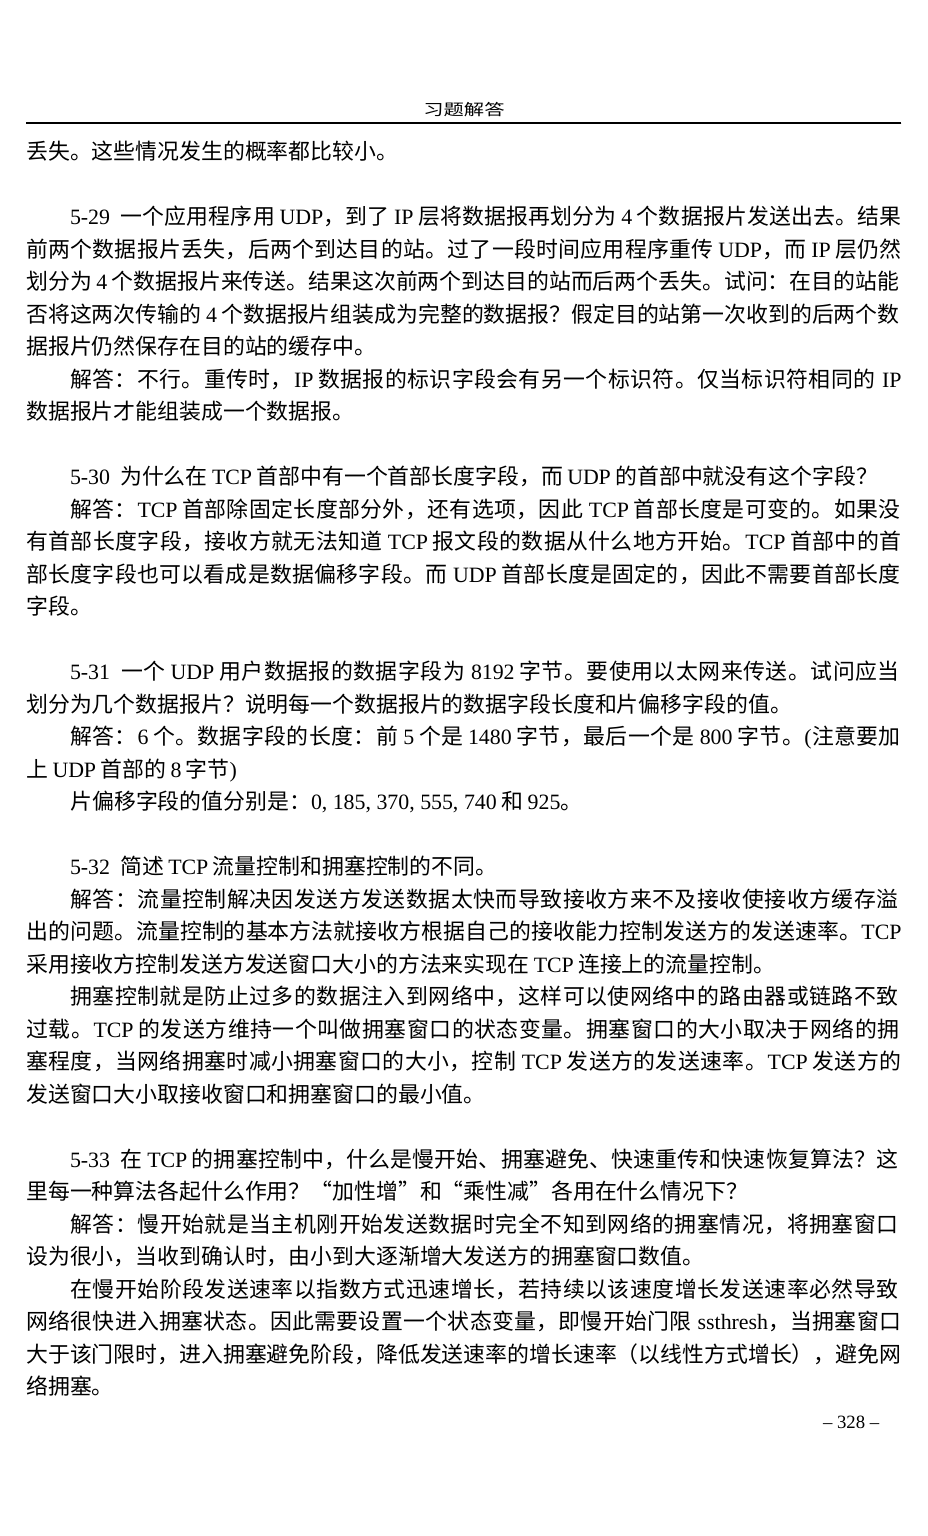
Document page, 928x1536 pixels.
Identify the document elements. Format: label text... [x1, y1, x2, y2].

text 片偏移字段的值分别是：0, 185, 370, 555, 740和925。 [26, 784, 901, 816]
list 在TCP的拥塞控制中，什么是慢开始、拥塞避免、快速重传和快速恢复算法？这里每一种算法各起什么作用？“加性增”和“乘性减”各用在什么情况下？ [26, 1141, 901, 1206]
text 解答：TCP首部除固定长度部分外，还有选项，因此TCP首部长度是可变的。如果没有首部长度字段，接收方就无法知道TCP报文段的数据从什么地方开始。TCP首部中的首部长度字段也可以看成是数据偏移字段。而UDP首部长度是固定的，因此不需要首部长度字段。 [26, 491, 901, 621]
text 解答：流量控制解决因发送方发送数据太快而导致接收方来不及接收使接收方缓存溢出的问题。流量控制的基本方法就接收方根据自己的接收能力控制发送方的发送速率。TCP采用接收方控制发送方发送窗口大小的方法来实现在TCP连接上的流量控制。 [26, 881, 901, 979]
list 一个应用程序用UDP，到了IP层将数据报再划分为4个数据报片发送出去。结果前两个数据报片丢失，后两个到达目的站。过了一段时间应用程序重传UDP，而IP层仍然划分为4个数据报片来传送。结果这次前两个到达目的站而后两个丢失。试问：在目的站能否将这两次传输的4个数据报片组装成为完整的数据报？假定目的站第一次收到的后两个数据报片仍然保存在目的站的缓存中。 [26, 199, 901, 361]
text 拥塞控制就是防止过多的数据注入到网络中，这样可以使网络中的路由器或链路不致过载。TCP的发送方维持一个叫做拥塞窗口的状态变量。拥塞窗口的大小取决于网络的拥塞程度，当网络拥塞时减小拥塞窗口的大小，控制TCP发送方的发送速率。TCP发送方的发送窗口大小取接收窗口和拥塞窗口的最小值。 [26, 979, 901, 1109]
list 为什么在TCP首部中有一个首部长度字段，而UDP的首部中就没有这个字段？ [26, 459, 901, 491]
text 在慢开始阶段发送速率以指数方式迅速增长，若持续以该速度增长发送速率必然导致网络很快进入拥塞状态。因此需要设置一个状态变量，即慢开始门限ssthresh，当拥塞窗口大于该门限时，进入拥塞避免阶段，降低发送速率的增长速率（以线性方式增长），避免网络拥塞。 [26, 1271, 901, 1401]
list 一个UDP用户数据报的数据字段为8192字节。要使用以太网来传送。试问应当划分为几个数据报片？说明每一个数据报片的数据字段长度和片偏移字段的值。 [26, 654, 901, 719]
text 解答：不行。重传时，IP数据报的标识字段会有另一个标识符。仅当标识符相同的IP数据报片才能组装成一个数据报。 [26, 361, 901, 426]
text 解答：慢开始就是当主机刚开始发送数据时完全不知到网络的拥塞情况，将拥塞窗口设为很小，当收到确认时，由小到大逐渐增大发送方的拥塞窗口数值。 [26, 1206, 901, 1271]
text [26, 134, 901, 166]
list 简述TCP流量控制和拥塞控制的不同。 [26, 849, 901, 881]
text 解答：6个。数据字段的长度：前5个是1480字节，最后一个是800字节。(注意要加上UDP首部的8字节) [26, 719, 901, 784]
